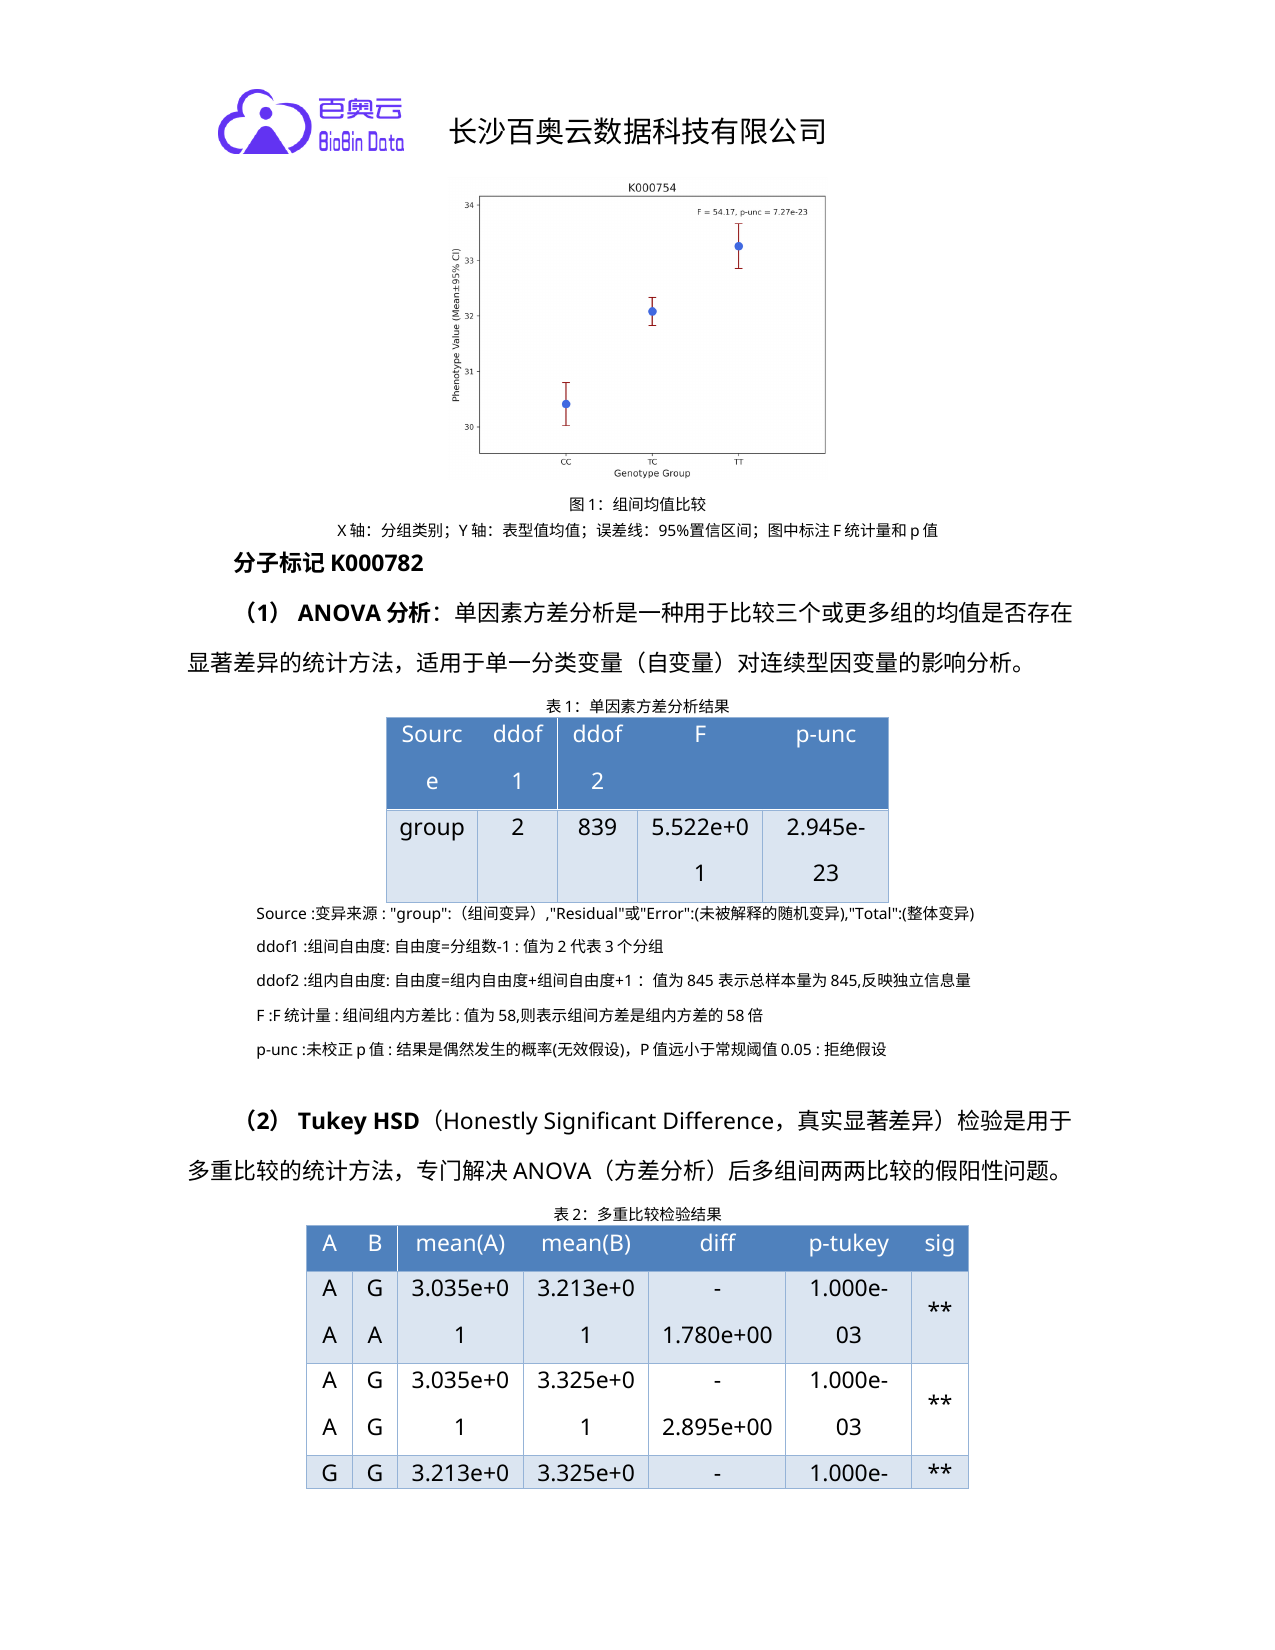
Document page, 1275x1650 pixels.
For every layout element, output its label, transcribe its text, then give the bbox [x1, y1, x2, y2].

text p-unc :未校正p值 : 结果是偶然发生的概率(无效假设)，P值远小于常规阈值0.05 : 拒绝假设 [256, 1037, 1087, 1059]
picture [447, 177, 828, 480]
table_cell ** [912, 1272, 968, 1363]
table_cell 3.035e+01 [398, 1272, 523, 1363]
subtitle 分子标记K000782 [187, 545, 1087, 578]
text 图1：组间均值比较 [187, 493, 1087, 515]
table_header B [352, 1226, 397, 1271]
table_cell -1.780e+00 [649, 1272, 785, 1363]
table_header F [637, 718, 763, 809]
table_header sig [911, 1226, 968, 1271]
text F :F统计量 : 组间组内方差比 : 值为58,则表示组间方差是组内方差的58倍 [256, 1003, 1087, 1026]
table_cell 3.035e+01 [398, 1364, 523, 1455]
picture [201, 85, 424, 154]
table_cell 2 [478, 811, 557, 902]
table_cell AA [307, 1364, 352, 1455]
table_cell 1.000e-03 [786, 1456, 911, 1488]
table_cell 839 [558, 811, 637, 902]
table_cell -2.895e+00 [649, 1364, 785, 1455]
table_cell -1.115e+00 [649, 1456, 785, 1488]
table_cell 1.000e-03 [786, 1272, 911, 1363]
table_cell 3.213e+01 [524, 1272, 648, 1363]
table_header diff [649, 1226, 786, 1271]
table_cell GG [353, 1456, 397, 1488]
table_cell 3.325e+01 [524, 1456, 648, 1488]
table_cell AA [307, 1272, 352, 1363]
table_cell group [387, 811, 477, 902]
text 表1：单因素方差分析结果 [187, 694, 1087, 717]
table_header mean(B) [523, 1226, 649, 1271]
table_cell ** [912, 1364, 968, 1455]
table_cell 2.945e-23 [763, 811, 888, 902]
text ddof1 :组间自由度: 自由度=分组数-1 : 值为2 代表3个分组 [256, 935, 1087, 957]
table_cell ** [912, 1456, 968, 1488]
table_cell 5.522e+01 [638, 811, 762, 902]
table_header p-unc [763, 718, 888, 809]
table_cell GA [353, 1272, 397, 1363]
text （1） ANOVA分析：单因素方差分析是一种用于比较三个或更多组的均值是否存在显著差异的统计方法，适用于单一分类变量（自变量）对连续型因变量的影响分析。 [187, 595, 1087, 678]
text X轴：分组类别；Y轴：表型值均值；误差线：95%置信区间；图中标注F统计量和p值 [187, 519, 1087, 541]
table_cell GA [307, 1456, 352, 1488]
text Source :变异来源 : "group":（组间变异）,"Residual"或"Error":(未被解释的随机变异),"Total":(整体变异) [256, 903, 1087, 924]
table_cell 3.325e+01 [524, 1364, 648, 1455]
text （2） Tukey HSD（Honestly Significant Difference，真实显著差异）检验是用于多重比较的统计方法，专门解决ANOVA（方差分析）后多组间两两比较的假阳性问题。 [187, 1103, 1087, 1186]
table_cell 1.000e-03 [786, 1364, 911, 1455]
table_header ddof2 [558, 718, 637, 809]
table_header ddof1 [478, 718, 557, 809]
table_cell GG [353, 1364, 397, 1455]
table_header Source [387, 718, 478, 809]
table_header p-tukey [786, 1226, 911, 1271]
table_header mean(A) [398, 1226, 523, 1271]
text 表2：多重比较检验结果 [187, 1203, 1087, 1225]
text ddof2 :组内自由度: 自由度=组内自由度+组间自由度+1 ：值为845 表示总样本量为845,反映独立信息量 [256, 969, 1087, 991]
table_cell 3.213e+01 [398, 1456, 523, 1488]
table_header A [307, 1226, 352, 1271]
